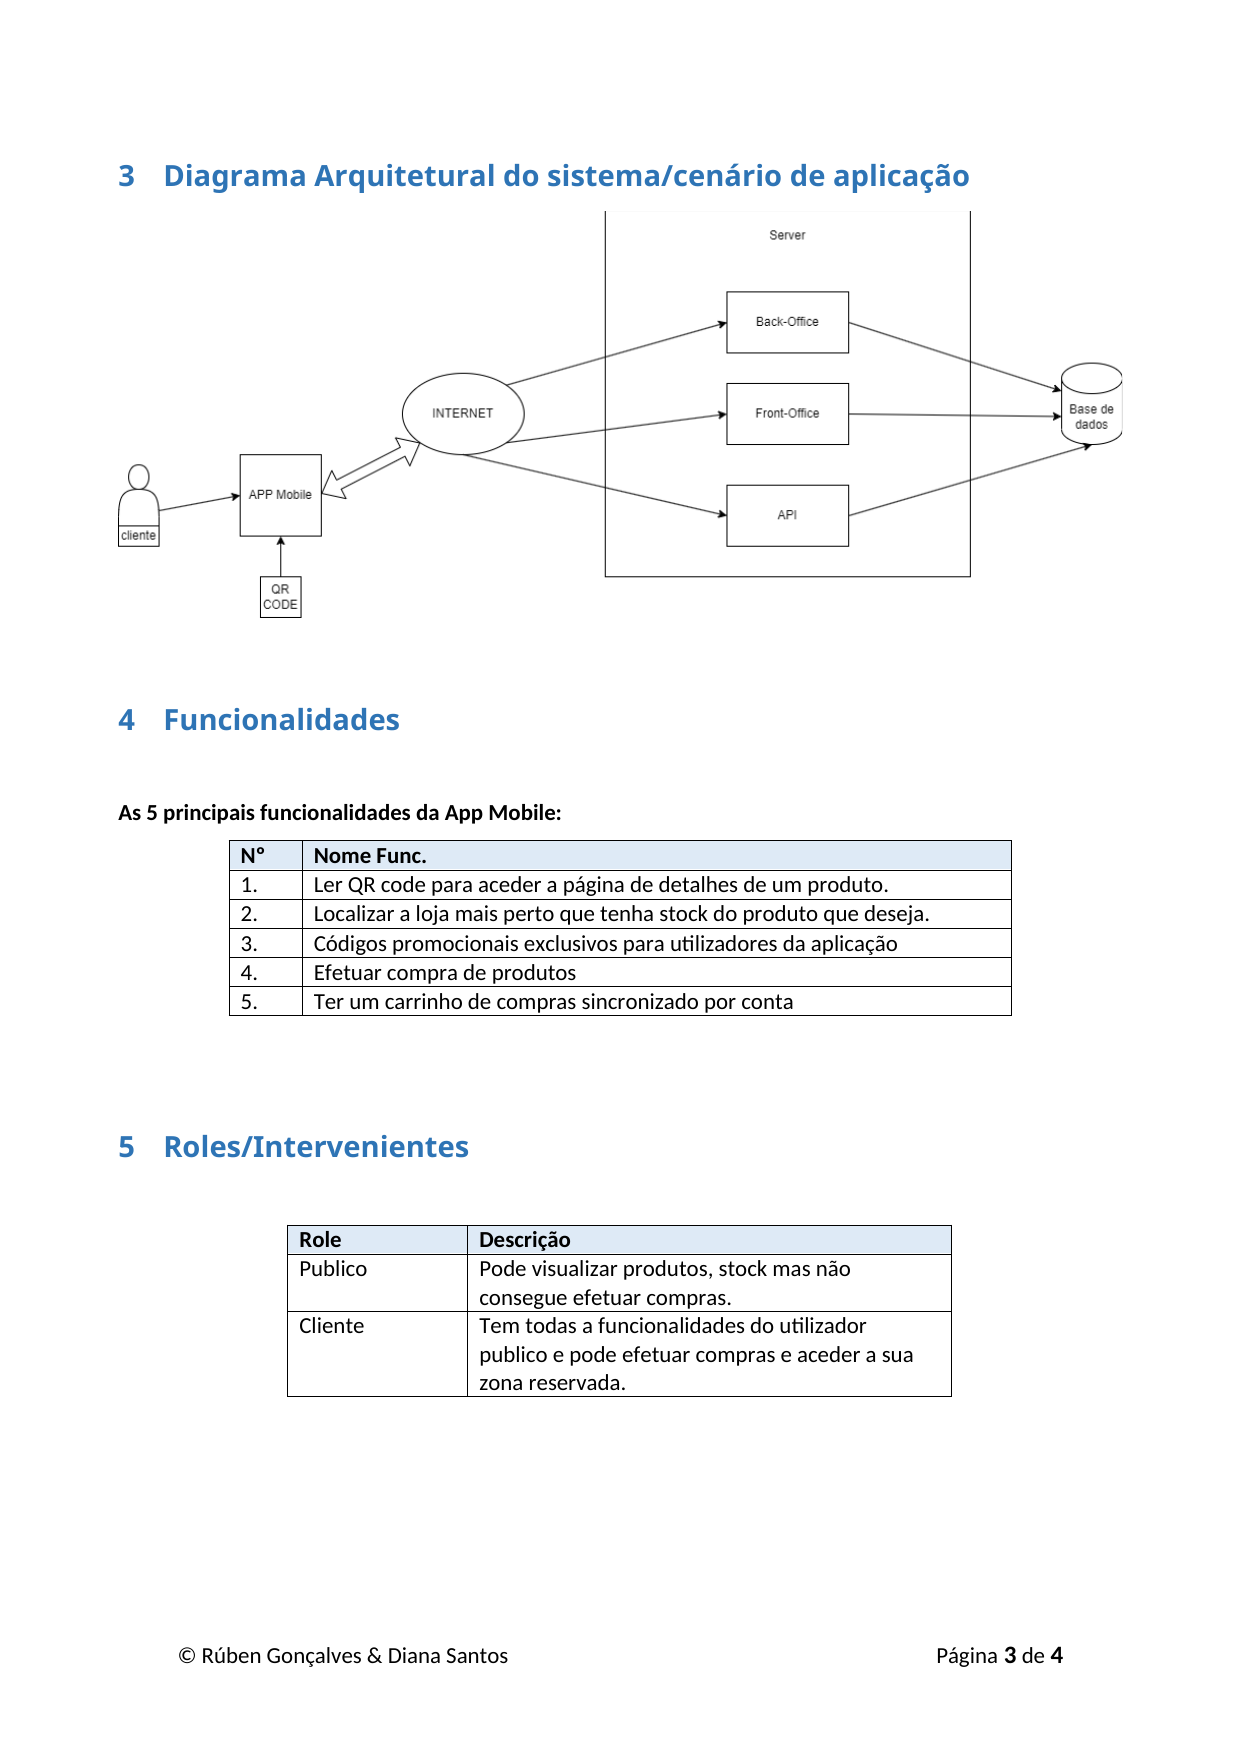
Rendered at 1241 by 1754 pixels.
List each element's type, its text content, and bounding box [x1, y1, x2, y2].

table_cell 5. [230, 987, 302, 1015]
table_cell 2. [230, 900, 302, 928]
table_cell Pode visualizar produtos, stock mas não consegue efetuar compras. [468, 1255, 951, 1311]
table_cell Códigos promocionais exclusivos para utilizadores da aplicação [303, 929, 1011, 957]
table_cell 4. [230, 958, 302, 986]
table_cell Ler QR code para aceder a página de detalhes de um produto. [303, 871, 1011, 898]
table_cell Cliente [288, 1312, 467, 1396]
subtitle Roles/Intervenientes [118, 1126, 1122, 1166]
table_cell 3. [230, 929, 302, 957]
picture [118, 211, 1123, 618]
table_header Descrição [468, 1226, 951, 1253]
table_cell Publico [288, 1255, 467, 1311]
table_cell Localizar a loja mais perto que tenha stock do produto que deseja. [303, 900, 1011, 928]
text As 5 principais funcionalidades da App Mobile: [118, 798, 1122, 826]
table_header Nome Func. [303, 841, 1011, 869]
table_header Nº [230, 841, 302, 869]
table_cell Efetuar compra de produtos [303, 958, 1011, 986]
table_cell Ter um carrinho de compras sincronizado por conta [303, 987, 1011, 1015]
subtitle Diagrama Arquitetural do sistema/cenário de aplicação [118, 156, 1122, 195]
subtitle Funcionalidades [118, 699, 1122, 739]
table_header Role [288, 1226, 467, 1253]
table_cell Tem todas a funcionalidades do utilizador publico e pode efetuar compras e aceder a sua zona reservada. [468, 1312, 951, 1396]
table_cell 1. [230, 871, 302, 898]
